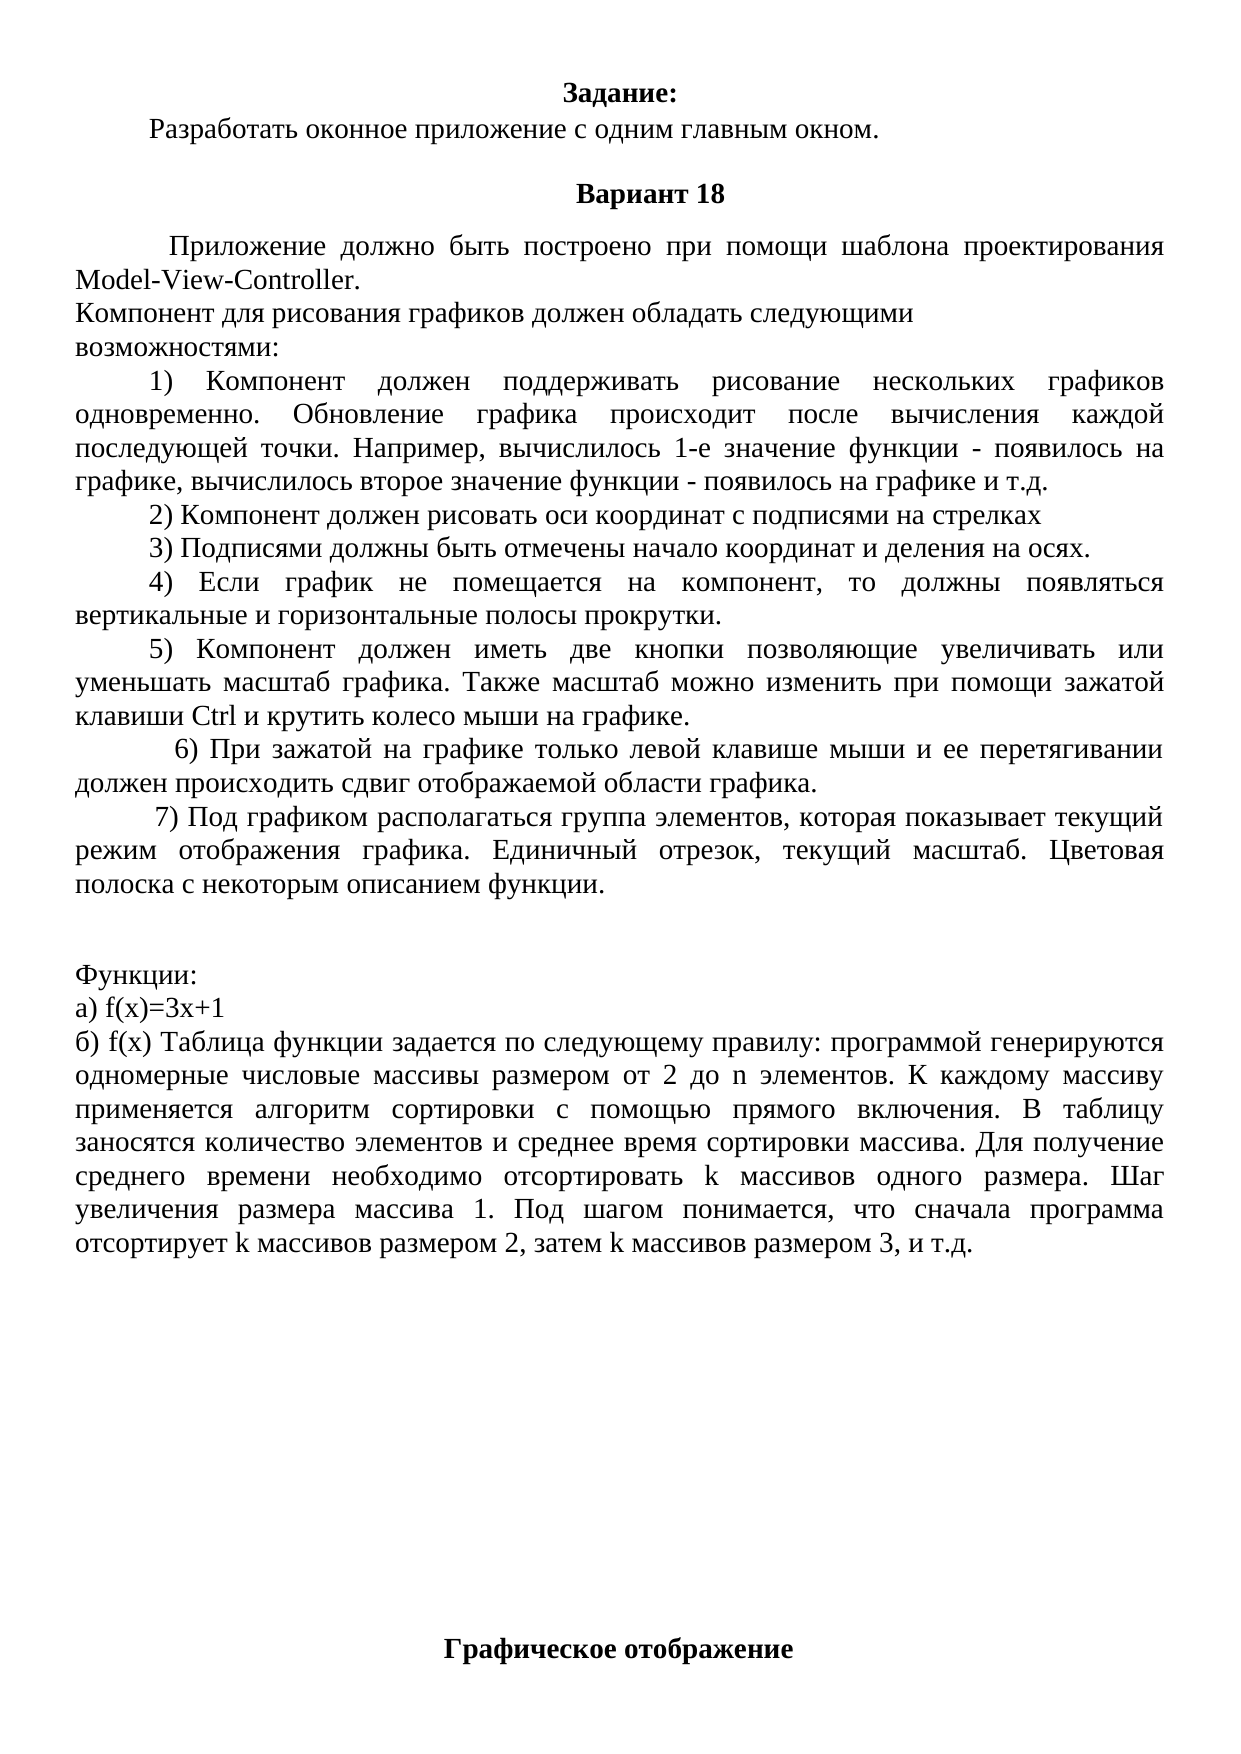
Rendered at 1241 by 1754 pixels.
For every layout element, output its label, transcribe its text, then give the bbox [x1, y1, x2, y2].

text 2) Компонент должен рисовать оси координат с подписями на стрелках [75, 497, 1165, 530]
text а) f(x)=3x+1 [75, 990, 1165, 1024]
text б) f(x) Таблица функции задается по следующему правилу: программой генерируются одномерные числовые массивы размером от 2 до n элементов. К каждому массиву применяется алгоритм сортировки с помощью прямого включения. В таблицу заносятся количество элементов и среднее время сортировки массива. Для получение среднего времени необходимо отсортировать k массивов одного размера. Шаг увеличения размера массива 1. Под шагом понимается, что сначала программа отсортирует k массивов размером 2, затем k массивов размером 3, и т.д. [75, 1024, 1165, 1259]
text Разработать оконное приложение с одним главным окном. [149, 111, 1165, 145]
text 3) Подписями должны быть отмечены начало координат и деления на осях. [75, 530, 1165, 564]
text возможностями: [75, 329, 1165, 363]
text Графическое отображение [370, 1631, 1165, 1665]
text 5) Компонент должен иметь две кнопки позволяющие увеличивать или уменьшать масштаб графика. Также масштаб можно изменить при помощи зажатой клавиши Ctrl и крутить колесо мыши на графике. [75, 631, 1165, 732]
text Компонент для рисования графиков должен обладать следующими [75, 296, 1165, 329]
text 7) Под графиком располагаться группа элементов, которая показывает текущий режим отображения графика. Единичный отрезок, текущий масштаб. Цветовая полоска с некоторым описанием функции. [75, 799, 1165, 899]
text 4) Если график не помещается на компонент, то должны появляться вертикальные и горизонтальные полосы прокрутки. [75, 564, 1165, 631]
text Функции: [75, 957, 1165, 990]
text Вариант 18 [517, 176, 1165, 209]
text 6) При зажатой на графике только левой клавише мыши и ее перетягивании должен происходить сдвиг отображаемой области графика. [75, 732, 1165, 799]
text Приложение должно быть построено при помощи шаблона проектирования Model-View-Controller. [75, 228, 1165, 296]
text Задание: [75, 75, 1165, 108]
text 1) Компонент должен поддерживать рисование нескольких графиков одновременно. Обновление графика происходит после вычисления каждой последующей точки. Например, вычислилось 1-е значение функции - появилось на графике, вычислилось второе значение функции - появилось на графике и т.д. [75, 363, 1165, 497]
